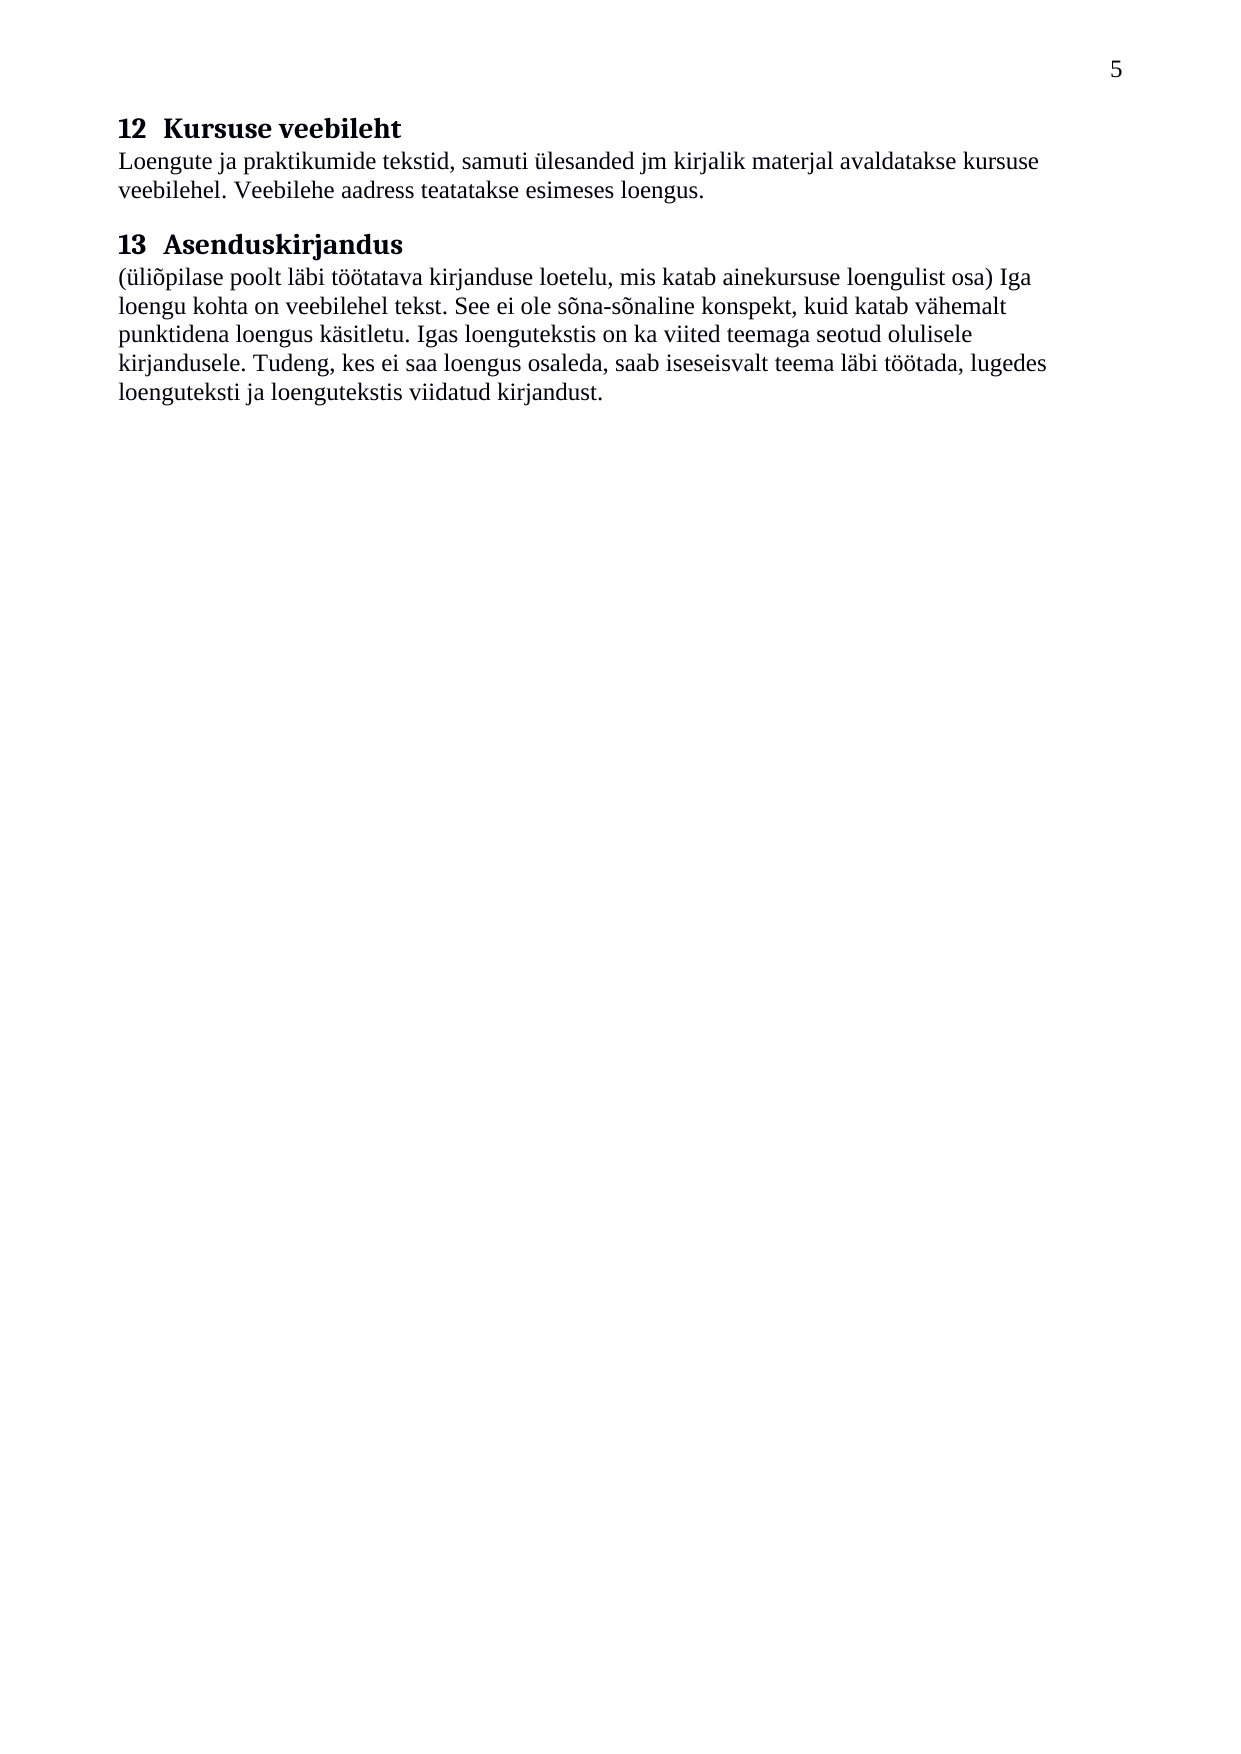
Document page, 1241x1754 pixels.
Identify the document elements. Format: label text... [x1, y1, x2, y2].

subtitle Asenduskirjandus [118, 228, 1063, 262]
subtitle Kursuse veebileht [118, 112, 1063, 146]
text Loengute ja praktikumide tekstid, samuti ülesanded jm kirjalik materjal avaldatakse kursuse veebilehel. Veebilehe aadress teatatakse esimeses loengus. [118, 146, 1063, 203]
text (üliõpilase poolt läbi töötatava kirjanduse loetelu, mis katab ainekursuse loengulist osa) Iga loengu kohta on veebilehel tekst. See ei ole sõna-sõnaline konspekt, kuid katab vähemalt punktidena loengus käsitletu. Igas loengutekstis on ka viited teemaga seotud olulisele kirjandusele. Tudeng, kes ei saa loengus osaleda, saab iseseisvalt teema läbi töötada, lugedes loenguteksti ja loengutekstis viidatud kirjandust. [118, 262, 1063, 406]
